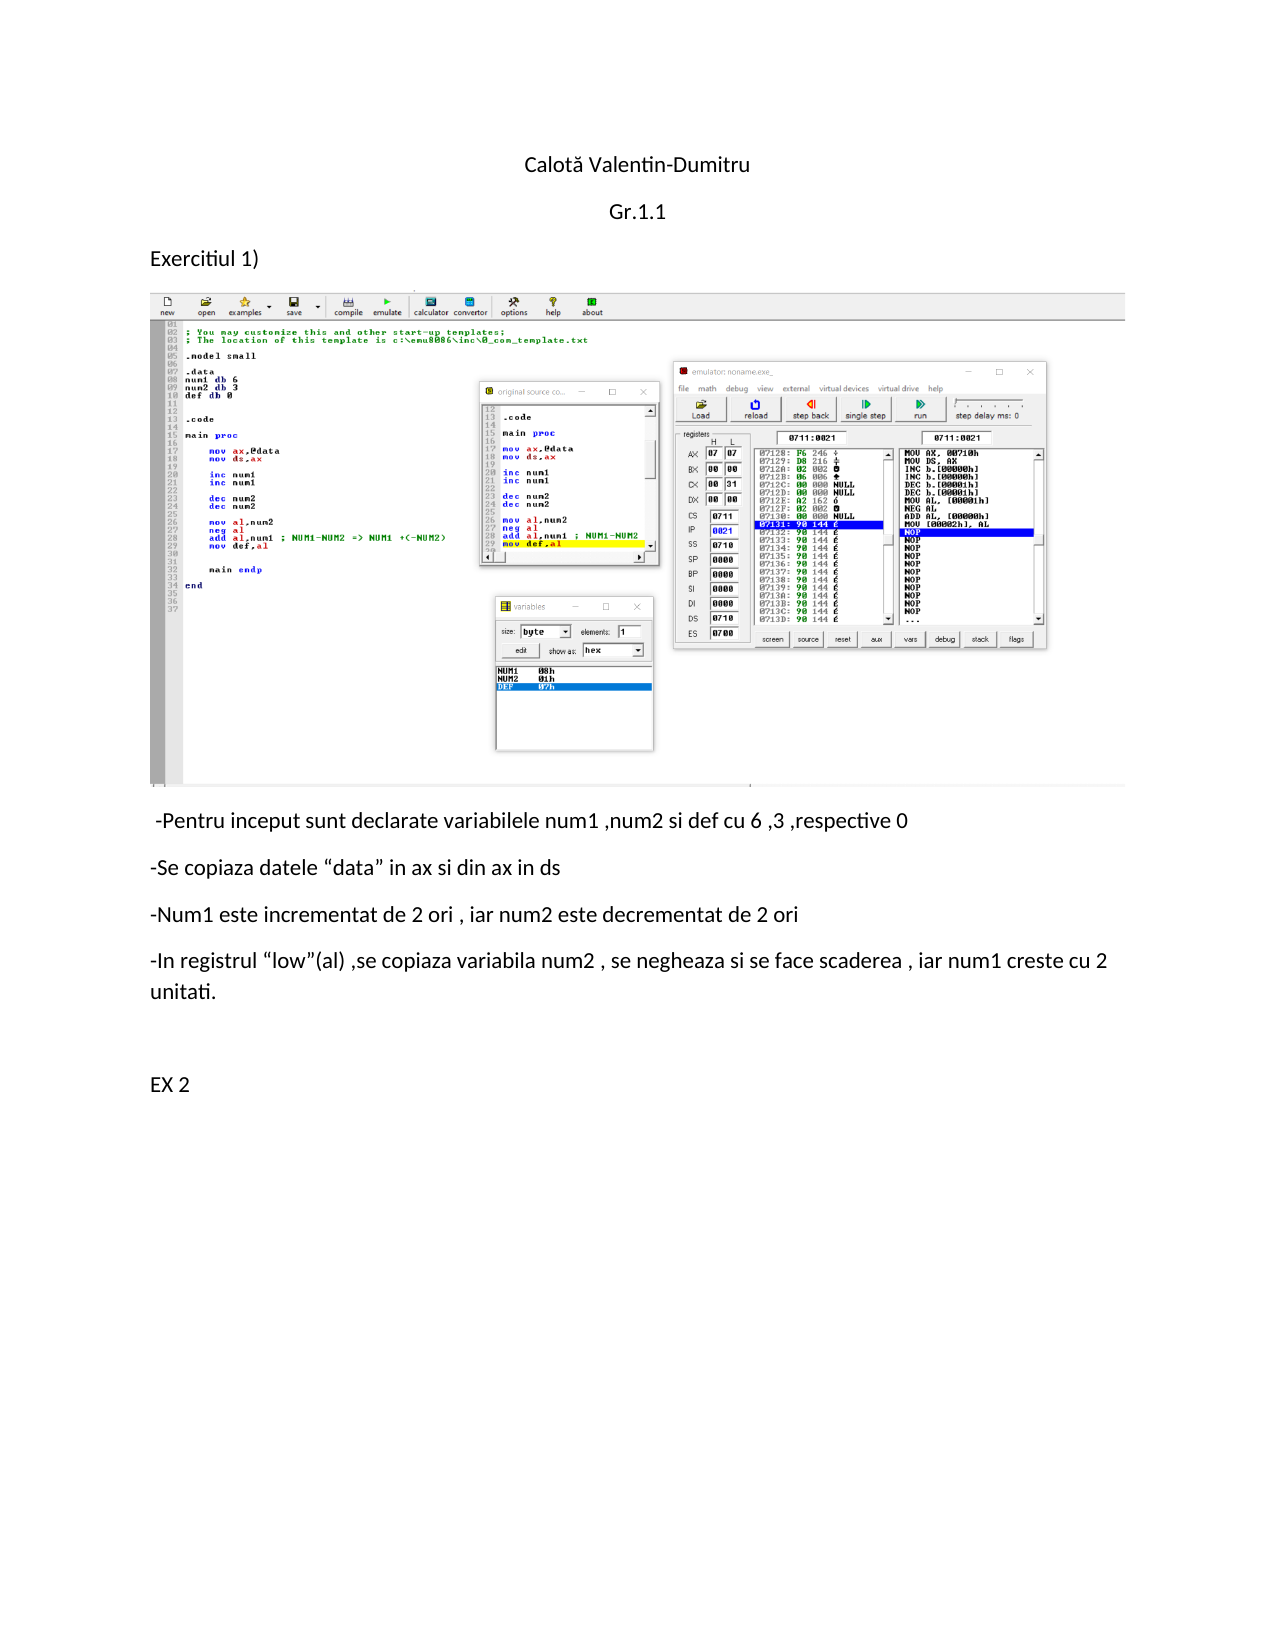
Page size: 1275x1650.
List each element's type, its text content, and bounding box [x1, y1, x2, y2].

text Calotă Valentin-Dumitru [150, 150, 1125, 178]
text -In registrul “low”(al) ,se copiaza variabila num2 , se negheaza si se face scaderea , iar num1 creste cu 2 unitati. [150, 947, 1125, 1005]
text Exercitiul 1) [150, 244, 1125, 272]
text -Se copiaza datele “data” in ax si din ax in ds [150, 853, 1125, 881]
text -Pentru inceput sunt declarate variabilele num1 ,num2 si def cu 6 ,3 ,respective 0 [150, 806, 1125, 834]
text Gr.1.1 [150, 197, 1125, 225]
text -Num1 este incrementat de 2 ori , iar num2 este decrementat de 2 ori [150, 900, 1125, 928]
picture [150, 290, 1125, 787]
text EX 2 [150, 1071, 1125, 1098]
